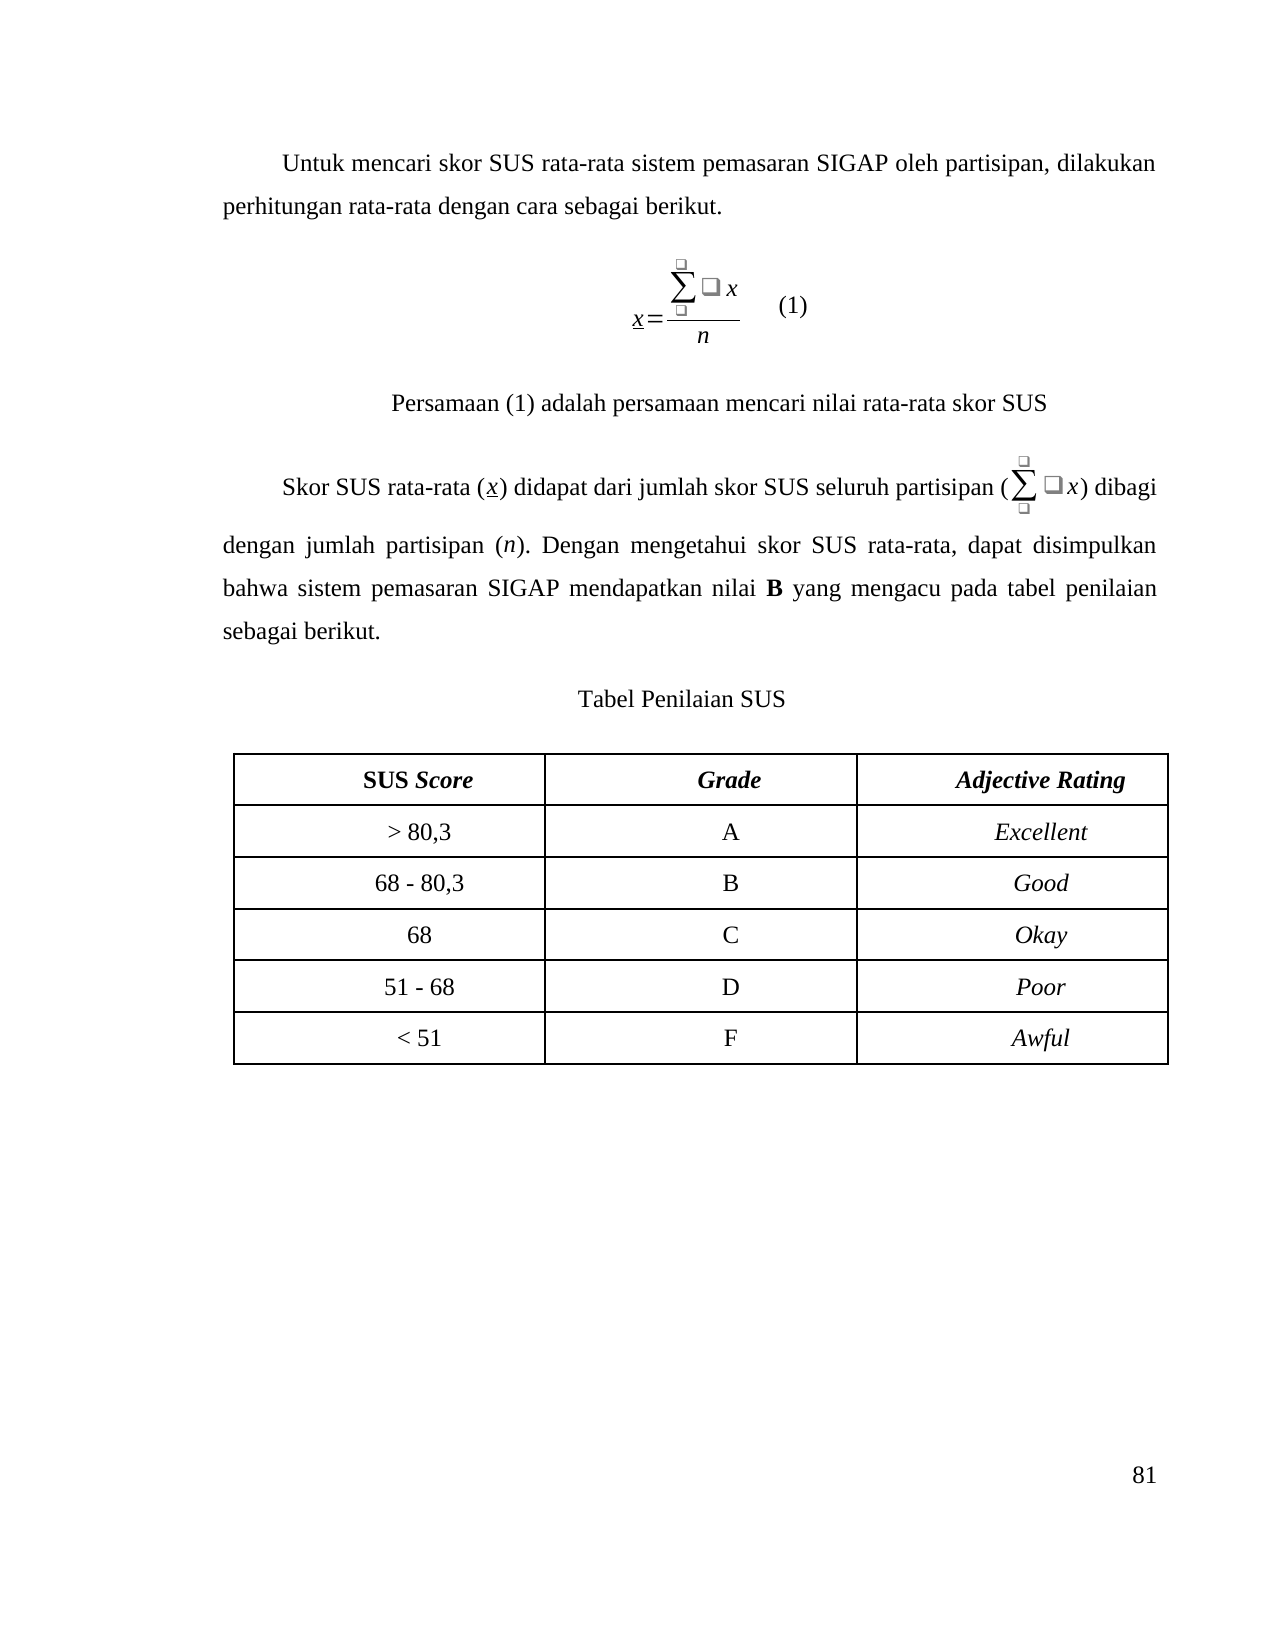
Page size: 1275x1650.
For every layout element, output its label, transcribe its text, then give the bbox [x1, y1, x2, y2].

table_header Adjective Rating [858, 755, 1167, 804]
table_cell F [546, 1013, 856, 1062]
text Persamaan (1) adalah persamaan mencari nilai rata-rata skor SUS [223, 388, 1157, 417]
table_cell D [546, 961, 856, 1011]
table_cell 68 - 80,3 [235, 858, 544, 907]
table_cell > 80,3 [235, 806, 544, 856]
table_cell Excellent [858, 806, 1167, 856]
table_cell Okay [858, 910, 1167, 959]
table_cell A [546, 806, 856, 856]
table_cell C [546, 910, 856, 959]
table_cell B [546, 858, 856, 907]
text Untuk mencari skor SUS rata-rata sistem pemasaran SIGAP oleh partisipan, dilakukan perhitungan rata-rata dengan cara sebagai berikut. [223, 148, 1157, 219]
table_header Grade [546, 755, 856, 804]
table_cell Awful [858, 1013, 1167, 1062]
text Skor SUS rata-rata () didapat dari jumlah skor SUS seluruh partisipan () dibagi dengan jumlah partisipan (). Dengan mengetahui skor SUS rata-rata, dapat disimpulkan bahwa sistem pemasaran SIGAP mendapatkan nilai B yang mengacu pada tabel penilaian sebagai berikut. [223, 457, 1157, 645]
text (1) [223, 259, 1157, 349]
table_header SUS Score [235, 755, 544, 804]
text Tabel Penilaian SUS [148, 684, 1157, 713]
table_cell Good [858, 858, 1167, 907]
table_cell 68 [235, 910, 544, 959]
table_cell 51 - 68 [235, 961, 544, 1011]
table_cell Poor [858, 961, 1167, 1011]
table_cell < 51 [235, 1013, 544, 1062]
